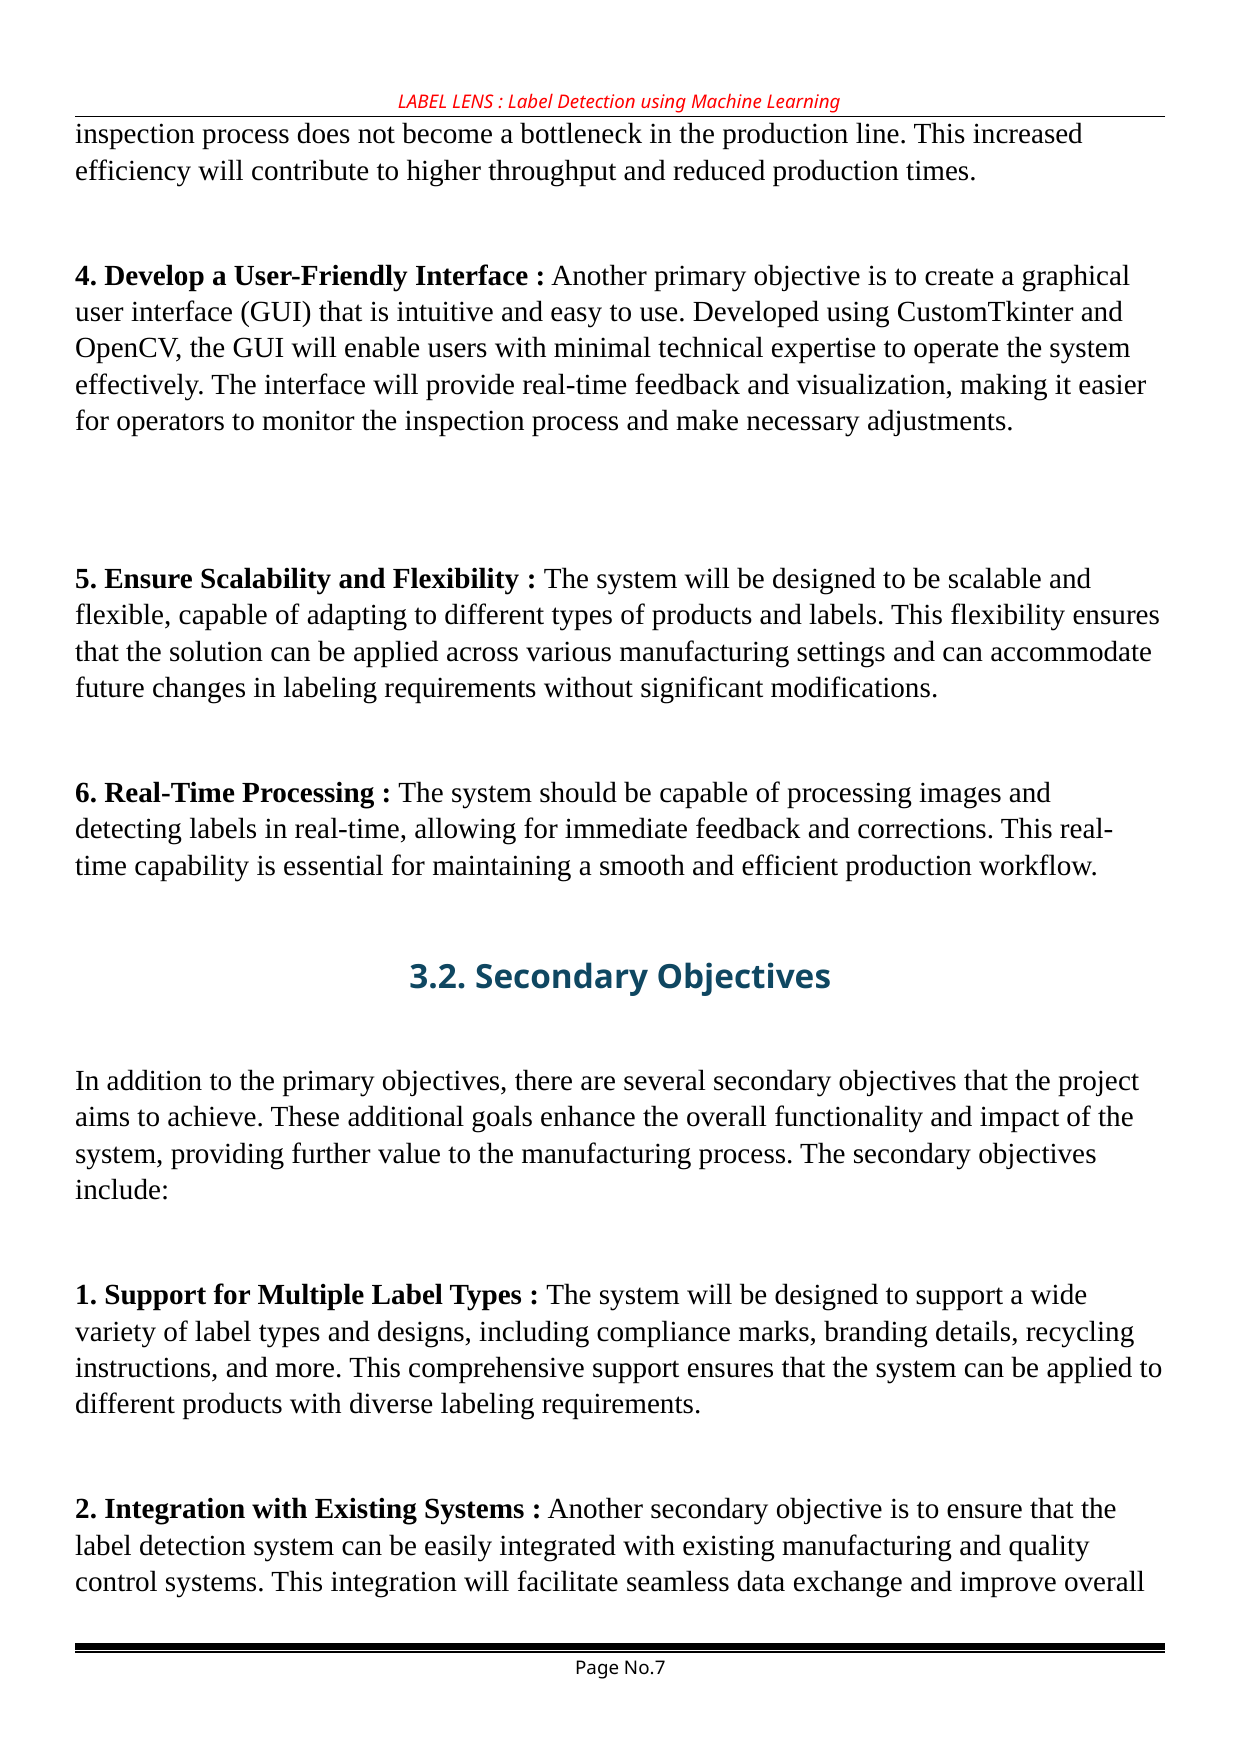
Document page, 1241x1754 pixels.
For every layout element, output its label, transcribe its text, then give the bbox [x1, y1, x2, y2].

subtitle 3.2. Secondary Objectives [75, 953, 1165, 999]
text 4. Develop a User-Friendly Interface : Another primary objective is to create a graphical user interface (GUI) that is intuitive and easy to use. Developed using CustomTkinter and OpenCV, the GUI will enable users with minimal technical expertise to operate the system effectively. The interface will provide real-time feedback and visualization, making it easier for operators to monitor the inspection process and make necessary adjustments. [75, 258, 1165, 436]
text 1. Support for Multiple Label Types : The system will be designed to support a wide variety of label types and designs, including compliance marks, branding details, recycling instructions, and more. This comprehensive support ensures that the system can be applied to different products with diverse labeling requirements. [75, 1277, 1165, 1419]
text 6. Real-Time Processing : The system should be capable of processing images and detecting labels in real-time, allowing for immediate feedback and corrections. This real-time capability is essential for maintaining a smooth and efficient production workflow. [75, 775, 1165, 881]
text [75, 117, 1165, 186]
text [75, 1492, 1165, 1597]
text In addition to the primary objectives, there are several secondary objectives that the project aims to achieve. These additional goals enhance the overall functionality and impact of the system, providing further value to the manufacturing process. The secondary objectives include: [75, 1063, 1165, 1205]
text 5. Ensure Scalability and Flexibility : The system will be designed to be scalable and flexible, capable of adapting to different types of products and labels. This flexibility ensures that the solution can be applied across various manufacturing settings and can accommodate future changes in labeling requirements without significant modifications. [75, 561, 1165, 703]
